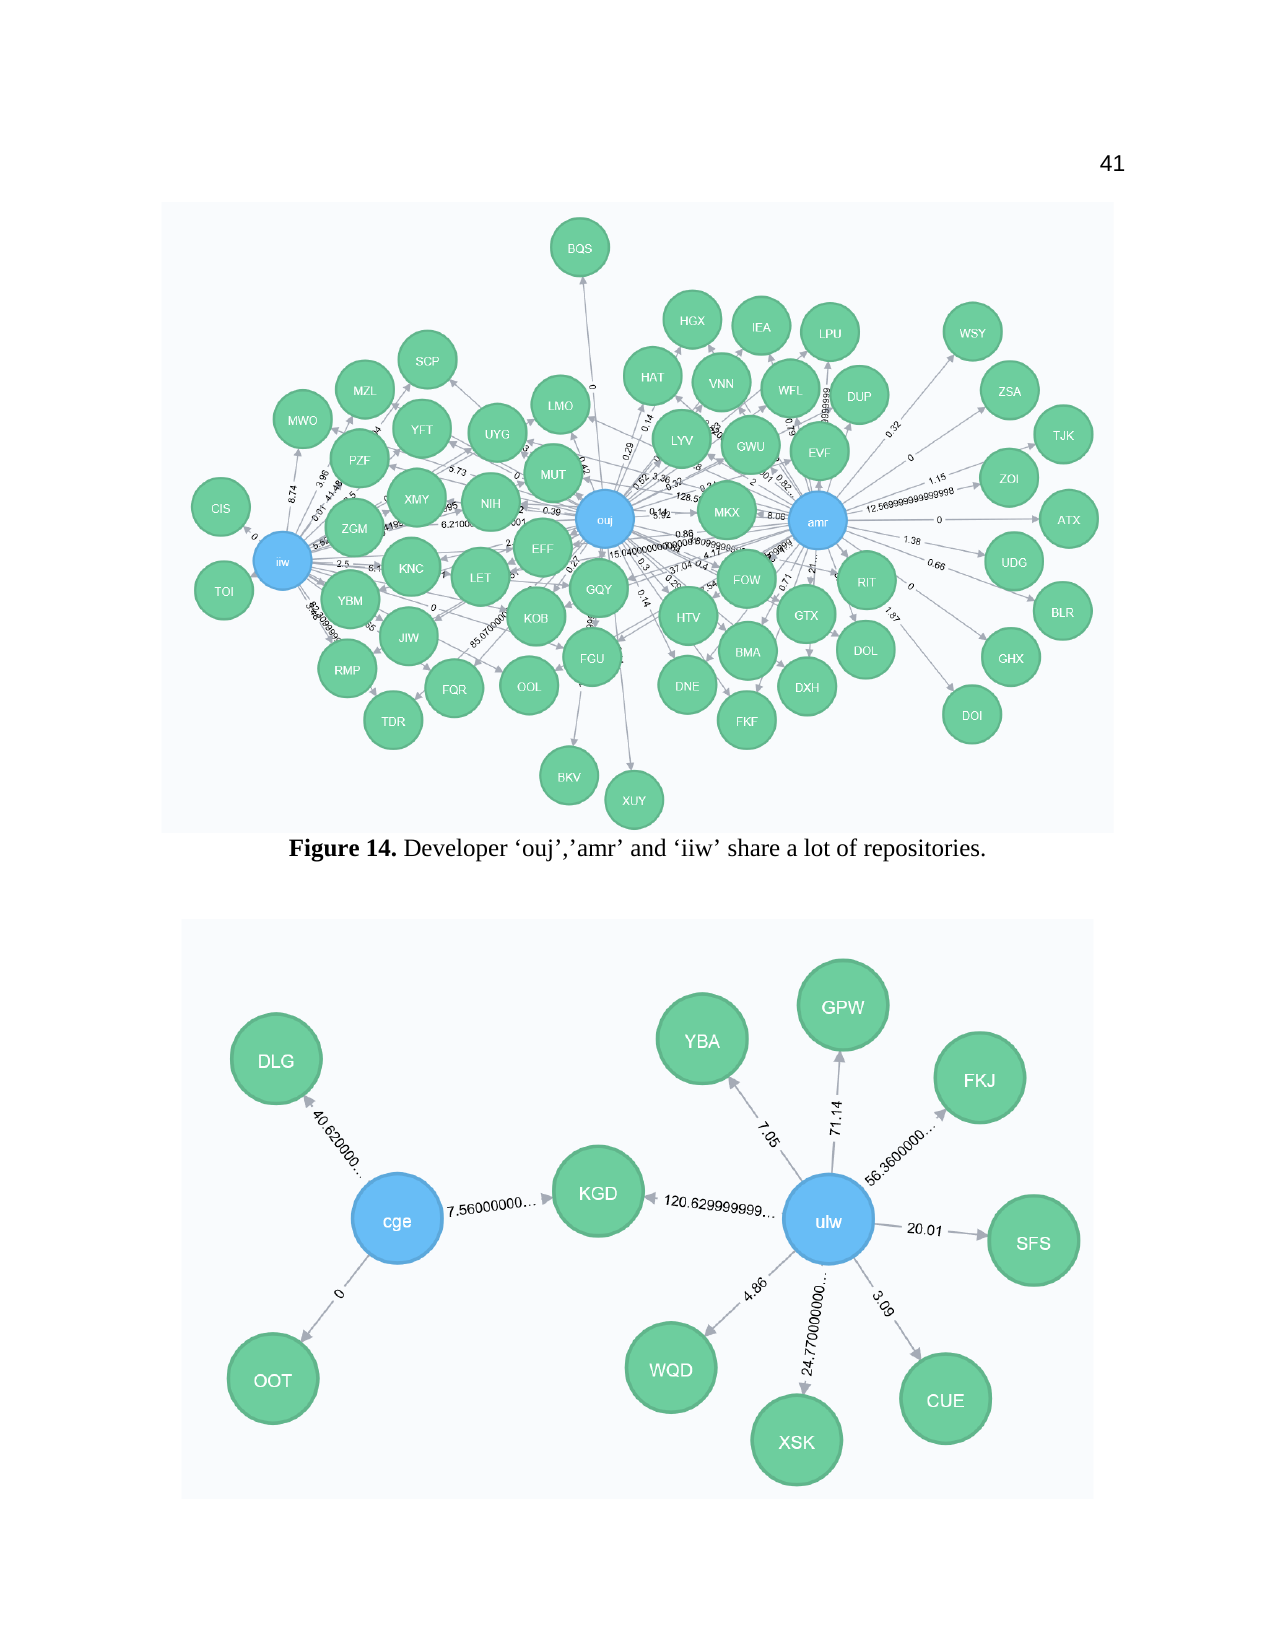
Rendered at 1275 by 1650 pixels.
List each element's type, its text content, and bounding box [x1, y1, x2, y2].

picture [161, 202, 1114, 833]
picture [181, 919, 1094, 1499]
text Figure 14. Developer ‘ouj’,’amr’ and ‘iiw’ share a lot of repositories. [150, 833, 1125, 862]
